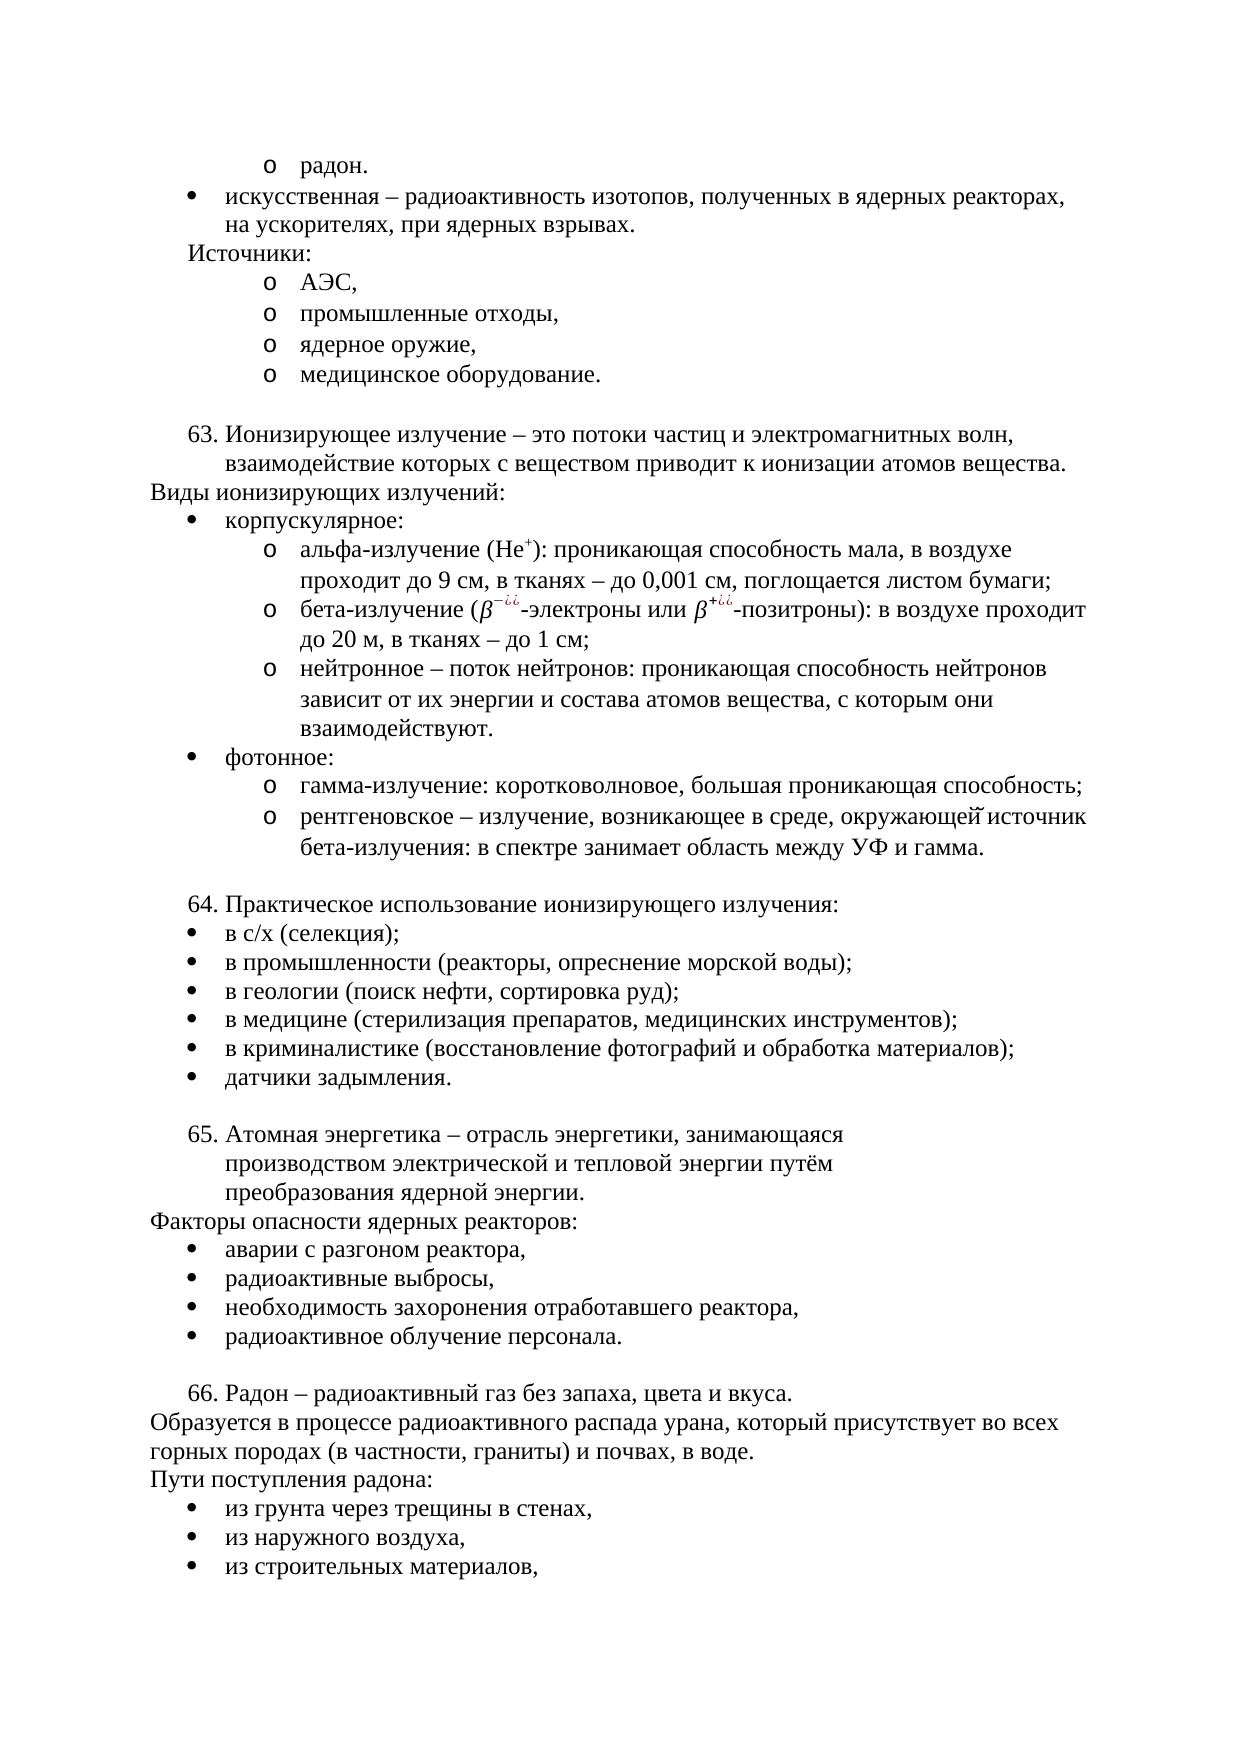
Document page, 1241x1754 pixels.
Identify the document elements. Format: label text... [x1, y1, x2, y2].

list гамма-излучение: коротковолновое, большая проникающая способность; [262, 770, 1090, 801]
text Факторы опасности ядерных реакторов: [150, 1206, 1090, 1234]
list ядерное оружие, [262, 329, 1090, 359]
list в с/х (селекция); [187, 918, 1090, 947]
text Виды ионизирующих излучений: [150, 477, 1090, 505]
list необходимость захоронения отработавшего реактора, [187, 1292, 1090, 1321]
list аварии с разгоном реактора, [187, 1234, 1090, 1263]
list искусственная – радиоактивность изотопов, полученных в ядерных реакторах, на ускорителях, при ядерных взрывах. [187, 181, 1090, 238]
list в криминалистике (восстановление фотографий и обработка материалов); [187, 1033, 1090, 1062]
list из грунта через трещины в стенах, [187, 1493, 1090, 1522]
list радон. [262, 150, 1090, 181]
list радиоактивные выбросы, [187, 1263, 1090, 1292]
list Радон – радиоактивный газ без запаха, цвета и вкуса. [187, 1378, 1090, 1407]
list Практическое использование ионизирующего излучения: [187, 889, 1090, 918]
list фотонное: [187, 742, 1090, 770]
list корпускулярное: [187, 505, 1090, 534]
list нейтронное – поток нейтронов: проникающая способность нейтронов зависит от их энергии и состава атомов вещества, с которым они взаимодействуют. [262, 653, 1090, 742]
list Ионизирующее излучение – это потоки частиц и электромагнитных волн, взаимодействие которых с веществом приводит к ионизации атомов вещества. [187, 419, 1090, 477]
list в геологии (поиск нефти, сортировка руд); [187, 976, 1090, 1004]
list Атомная энергетика – отрасль энергетики, занимающаяся производством электрической и тепловой энергии путём преобразования ядерной энергии. [187, 1119, 1090, 1206]
list в медицине (стерилизация препаратов, медицинских инструментов); [187, 1004, 1090, 1033]
list альфа-излучение (He+): проникающая способность мала, в воздухе проходит до 9 см, в тканях – до 0,001 см, поглощается листом бумаги; [262, 534, 1090, 594]
list бета-излучение (-электроны или -позитроны): в воздухе проходит до 20 м, в тканях – до 1 см; [262, 594, 1090, 653]
list рентгеновское – излучение, возникающее в среде, окружающей̆ источник бета-излучения: в спектре занимает область между УФ и гамма. [262, 801, 1090, 861]
list из строительных материалов, [187, 1551, 1090, 1579]
list медицинское оборудование. [262, 359, 1090, 390]
list в промышленности (реакторы, опреснение морской воды); [187, 947, 1090, 976]
text Образуется в процессе радиоактивного распада урана, который присутствует во всех горных породах (в частности, граниты) и почвах, в воде. [150, 1407, 1090, 1464]
list радиоактивное облучение персонала. [187, 1321, 1090, 1349]
list датчики задымления. [187, 1062, 1090, 1091]
list АЭС, [262, 267, 1090, 298]
text Источники: [187, 238, 1090, 267]
list промышленные отходы, [262, 298, 1090, 329]
list из наружного воздуха, [187, 1522, 1090, 1551]
text Пути поступления радона: [150, 1464, 1090, 1493]
